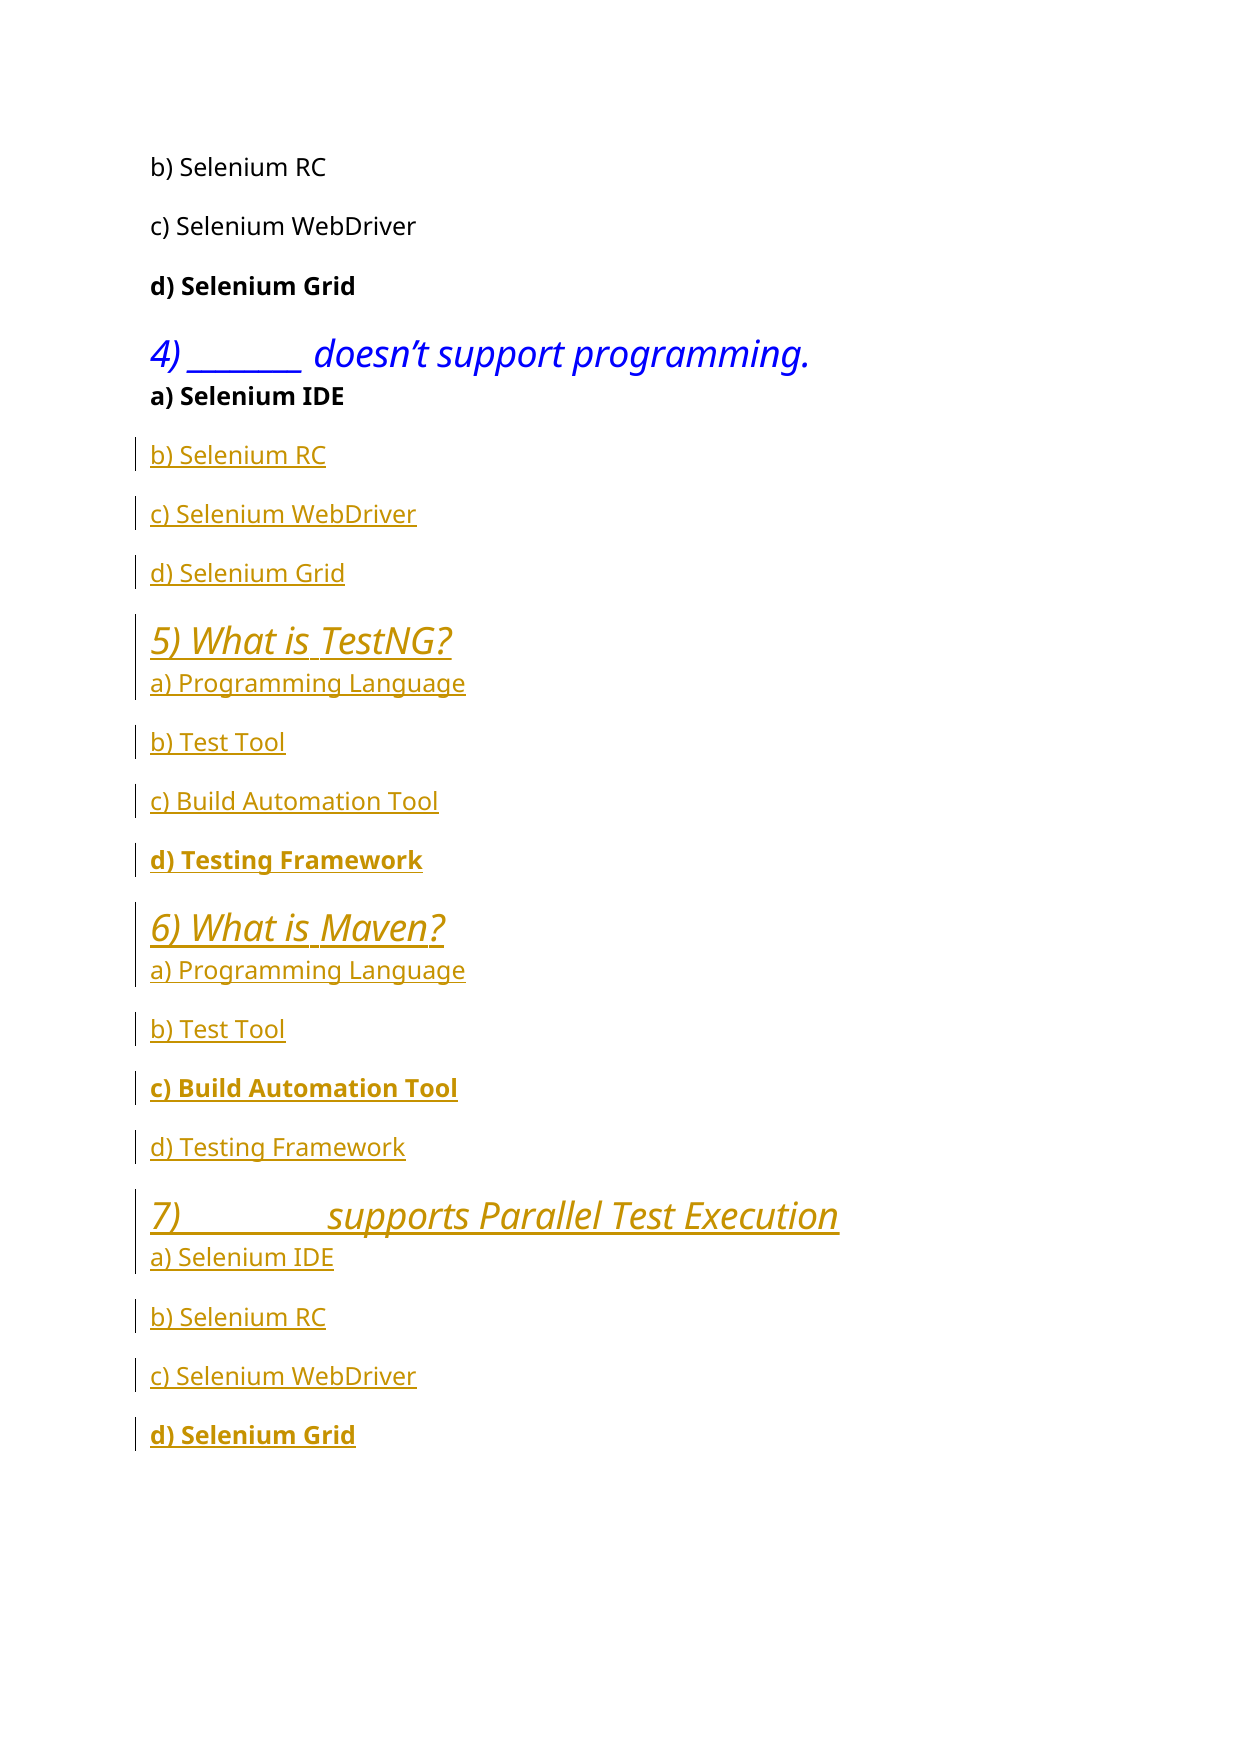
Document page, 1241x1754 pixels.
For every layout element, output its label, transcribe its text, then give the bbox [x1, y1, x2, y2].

text d) Selenium Grid [150, 268, 1090, 302]
text c) Selenium WebDriver [150, 209, 1090, 243]
text b) Selenium RC [150, 150, 1090, 184]
subtitle 4) ________ doesn’t support programming. [150, 327, 1090, 378]
text a) Selenium IDE [150, 378, 1090, 412]
